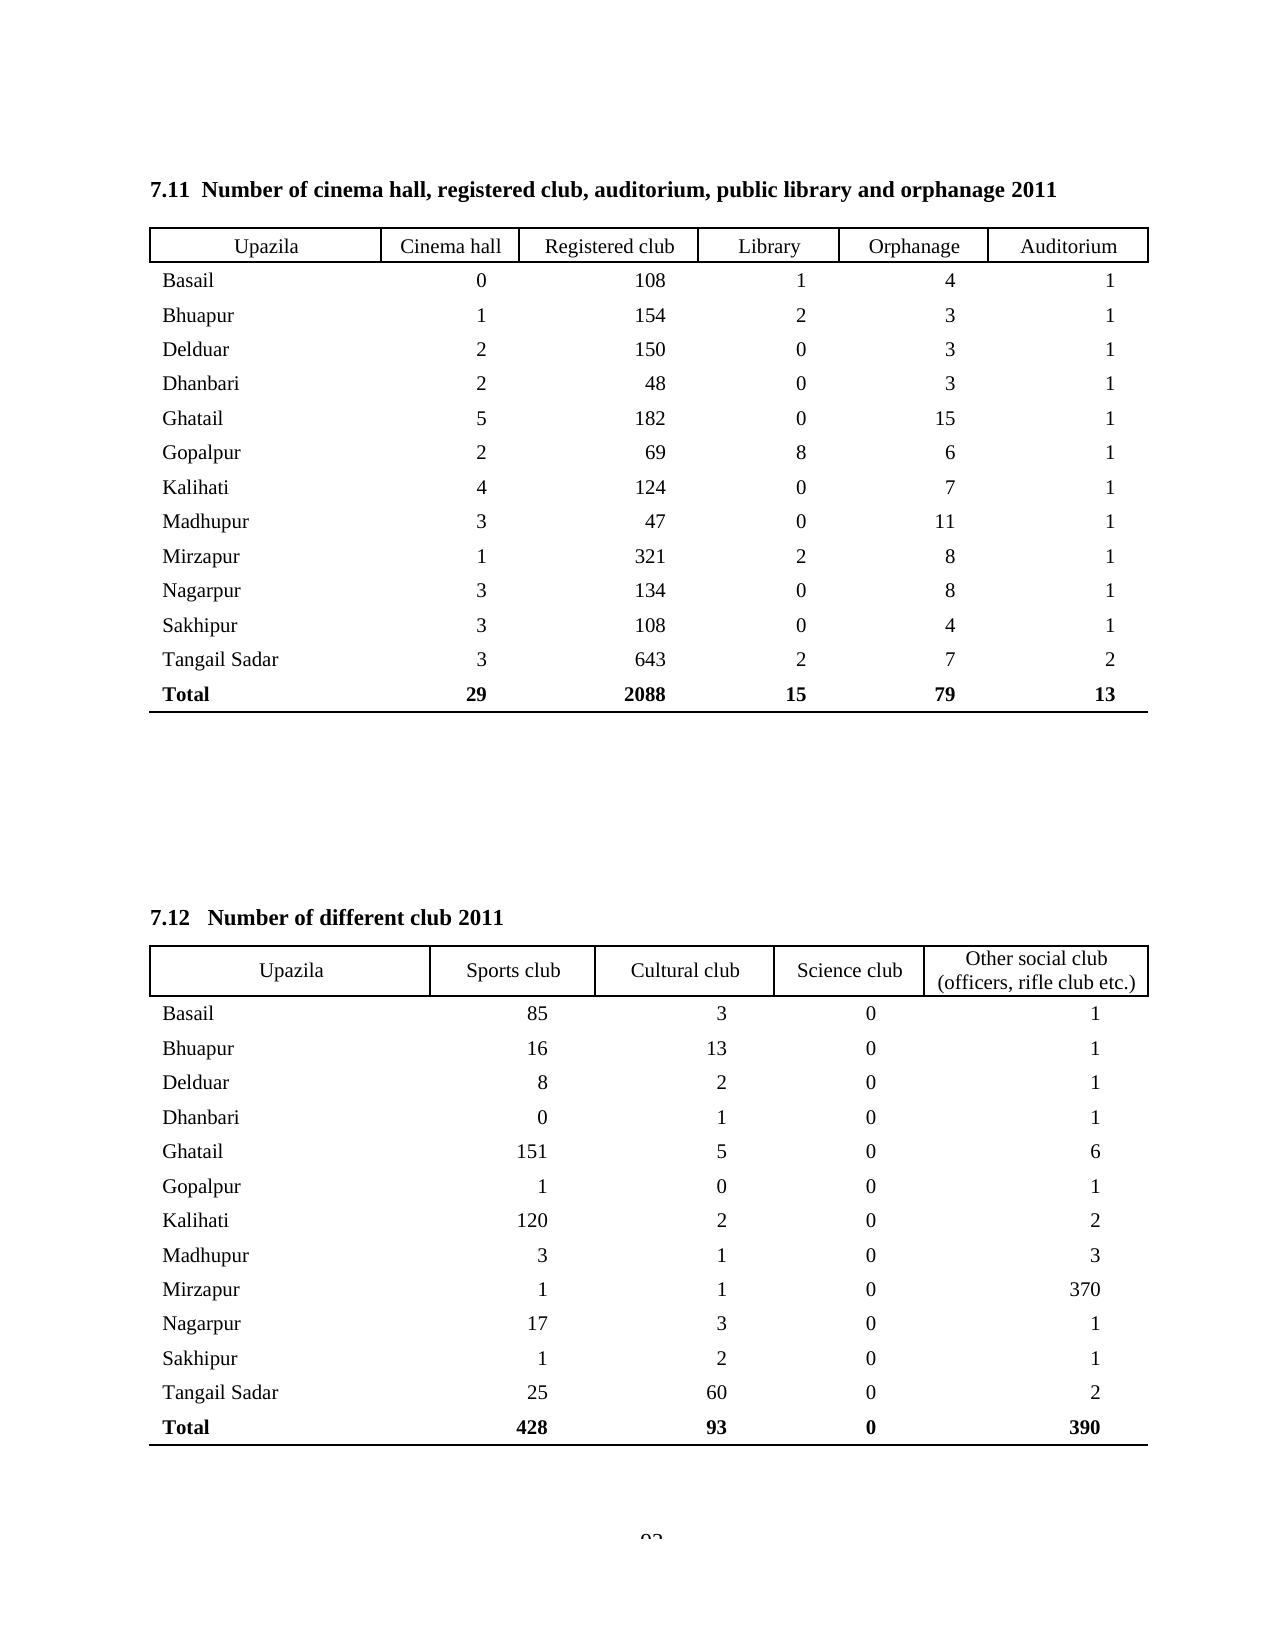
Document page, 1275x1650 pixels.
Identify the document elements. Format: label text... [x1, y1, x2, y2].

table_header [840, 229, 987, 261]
list Number of different club 2011 [150, 903, 1175, 930]
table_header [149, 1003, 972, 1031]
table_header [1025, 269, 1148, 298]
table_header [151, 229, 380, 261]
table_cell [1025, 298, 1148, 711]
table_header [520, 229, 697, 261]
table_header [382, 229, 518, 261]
list Number of cinema hall, registered club, auditorium, public library and orphanage 2011 [150, 176, 1175, 203]
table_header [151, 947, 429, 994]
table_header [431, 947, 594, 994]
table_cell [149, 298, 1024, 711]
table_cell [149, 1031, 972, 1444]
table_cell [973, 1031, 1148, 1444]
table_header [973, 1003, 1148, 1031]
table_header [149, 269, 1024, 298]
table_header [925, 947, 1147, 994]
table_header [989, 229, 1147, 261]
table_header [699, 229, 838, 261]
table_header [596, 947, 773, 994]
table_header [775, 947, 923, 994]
